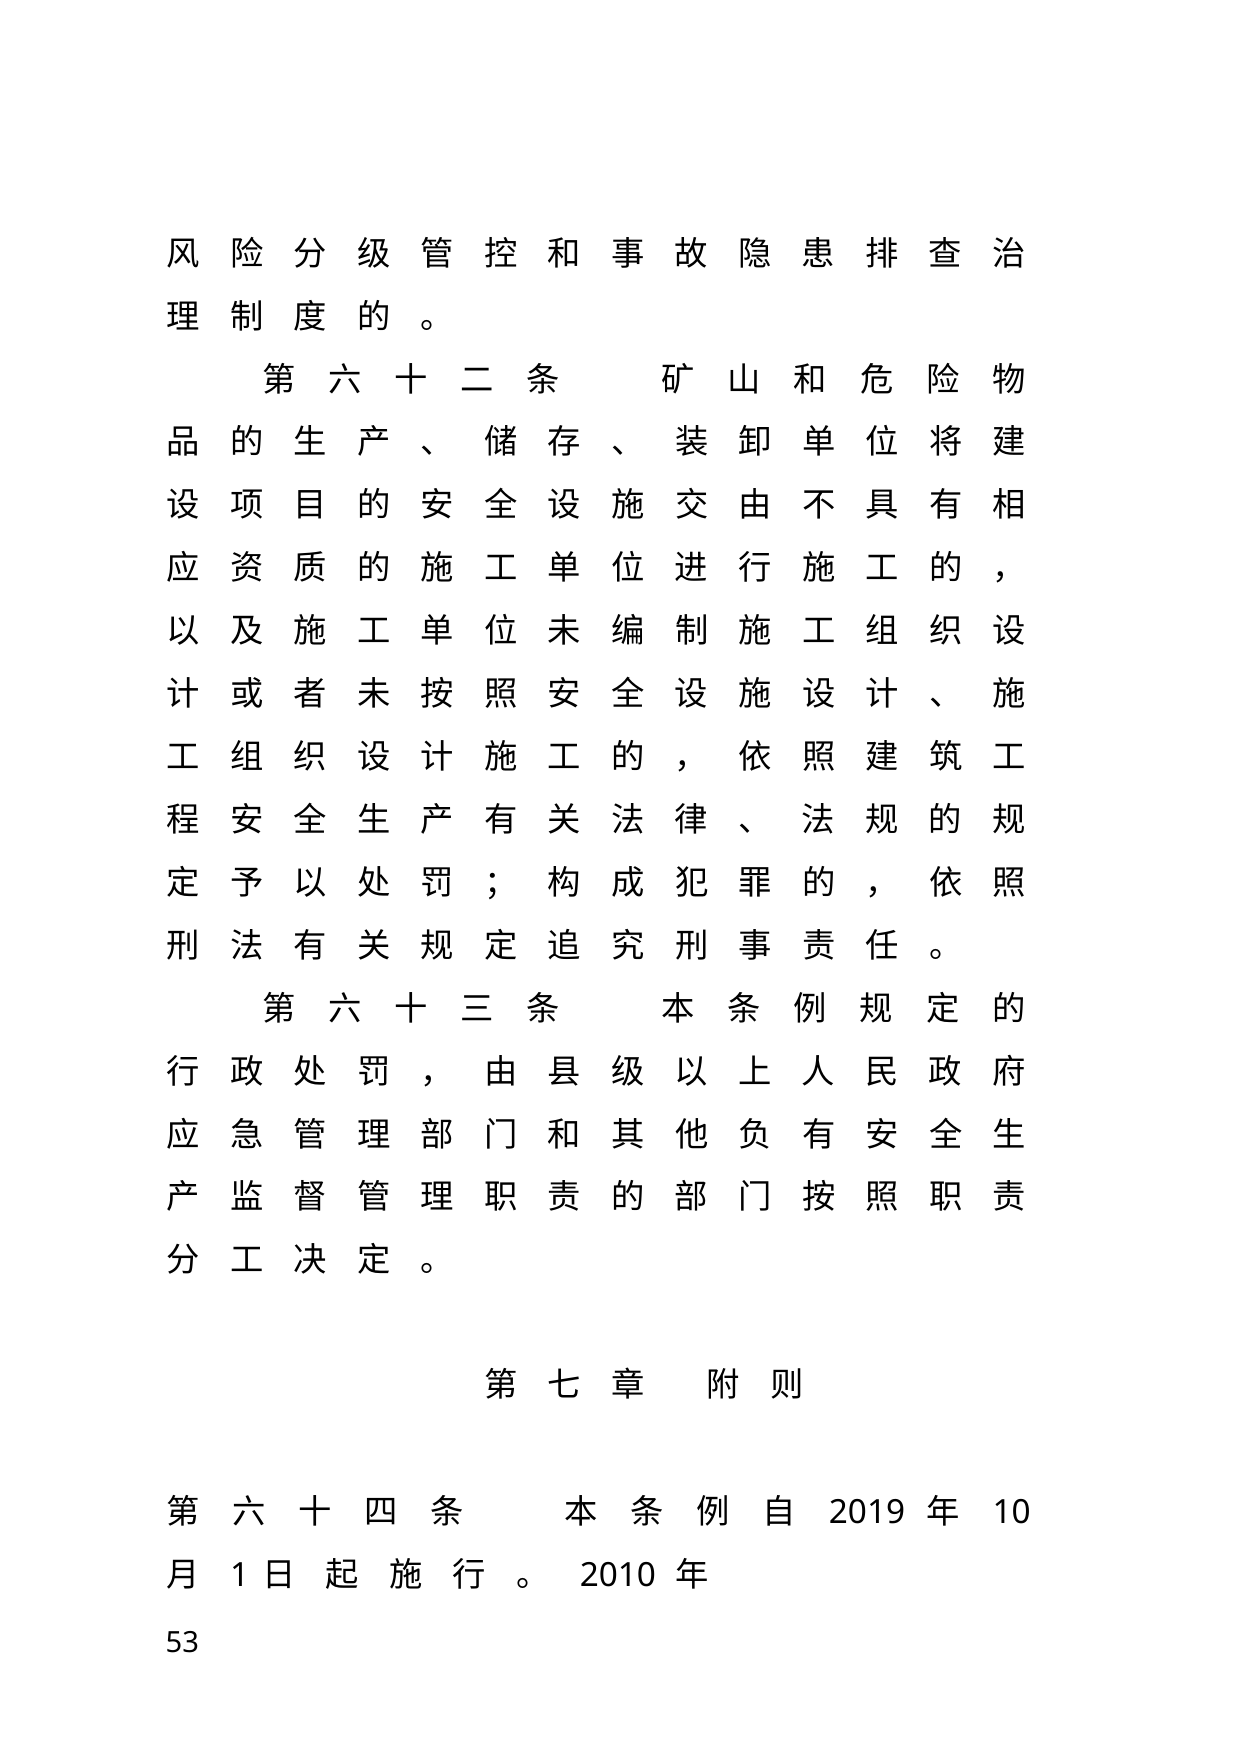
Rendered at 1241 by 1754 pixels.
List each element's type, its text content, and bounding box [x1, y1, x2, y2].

list 第六十四条 本条例自2019年10月1日起施行。2010年 [166, 1477, 1056, 1603]
list 第六十三条 本条例规定的行政处罚，由县级以上人民政府应急管理部门和其他负有安全生产监督管理职责的部门按照职责分工决定。 [166, 974, 1056, 1289]
list 第六十二条 矿山和危险物品的生产、储存、装卸单位将建设项目的安全设施交由不具有相应资质的施工单位进行施工的，以及施工单位未编制施工组织设计或者未按照安全设施设计、施工组织设计施工的，依照建筑工程安全生产有关法律、法规的规定予以处罚；构成犯罪的，依照刑法有关规定追究刑事责任。 [166, 345, 1056, 974]
list 附则 [166, 1352, 1056, 1414]
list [166, 219, 1056, 345]
